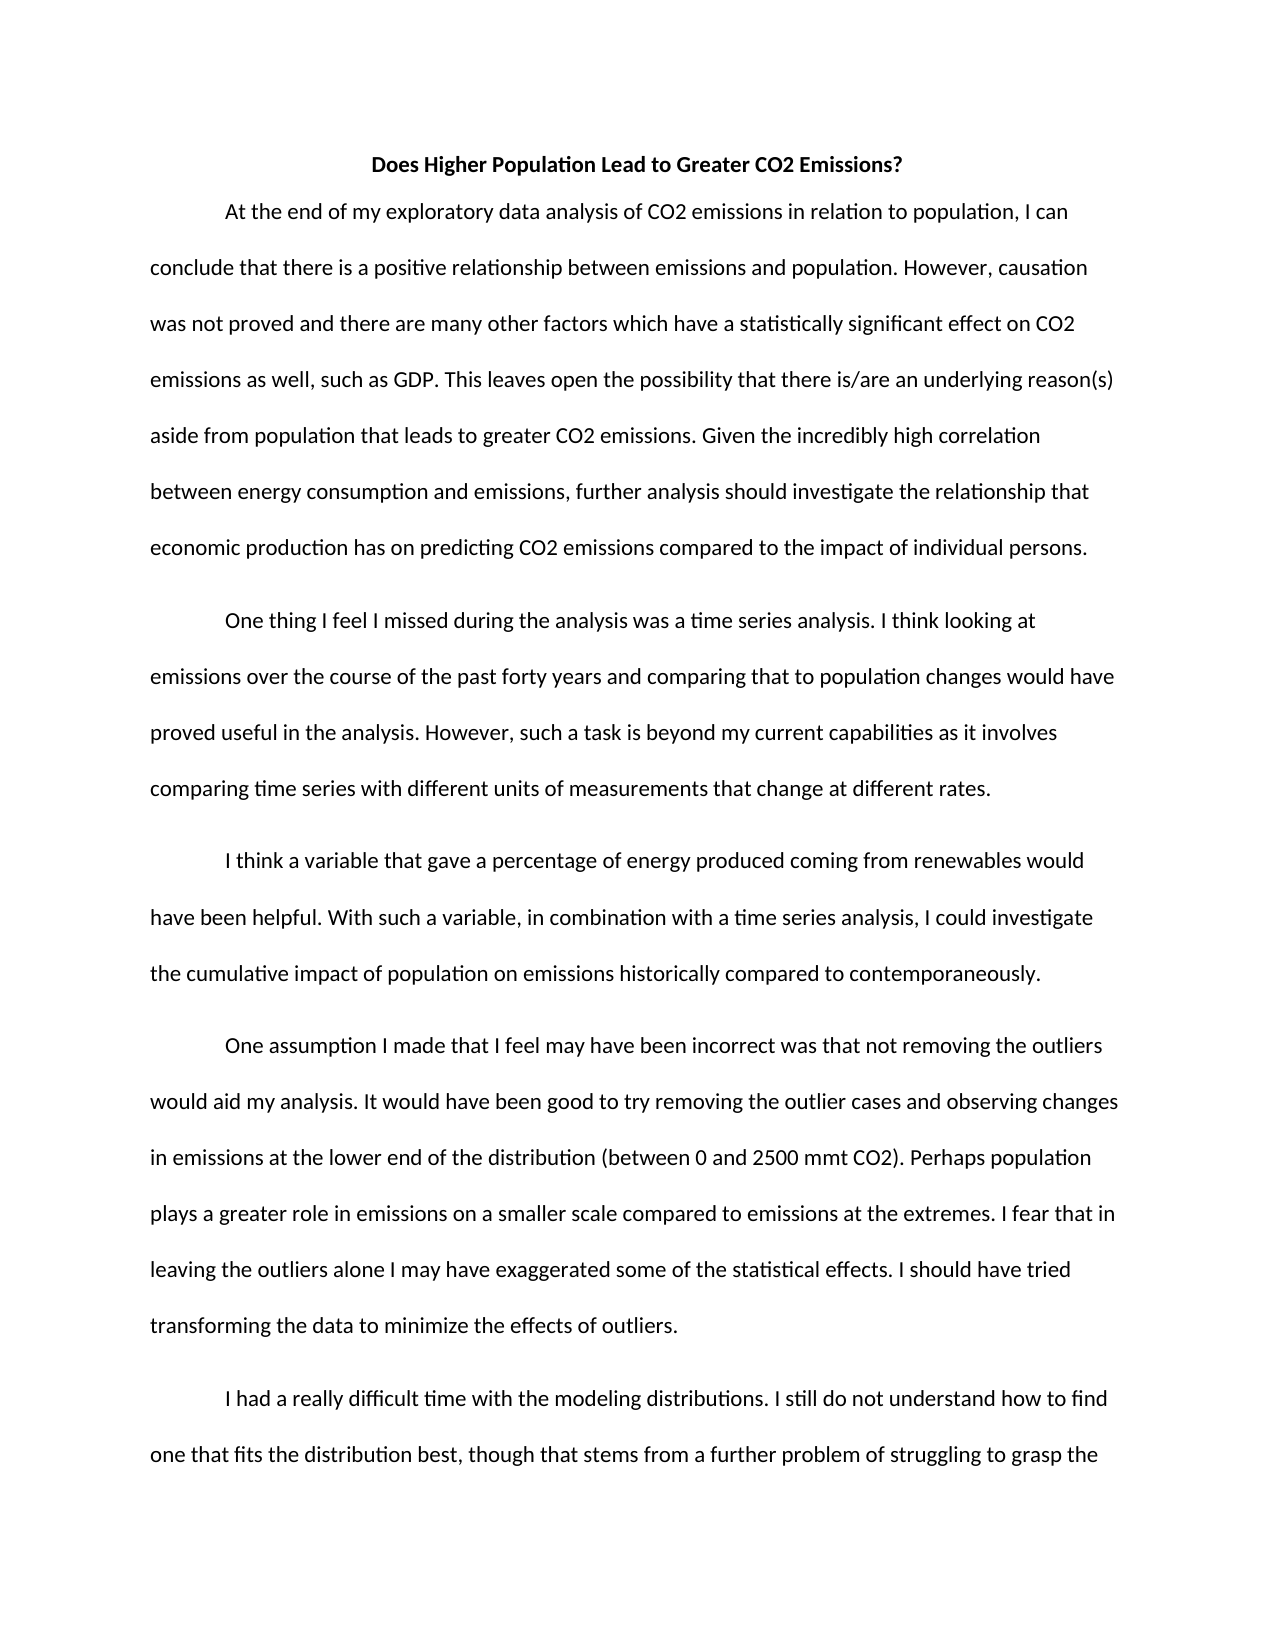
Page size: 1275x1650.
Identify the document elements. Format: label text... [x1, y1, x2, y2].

text One assumption I made that I feel may have been incorrect was that not removing the outliers would aid my analysis. It would have been good to try removing the outlier cases and observing changes in emissions at the lower end of the distribution (between 0 and 2500 mmt CO2). Perhaps population plays a greater role in emissions on a smaller scale compared to emissions at the extremes. I fear that in leaving the outliers alone I may have exaggerated some of the statistical effects. I should have tried transforming the data to minimize the effects of outliers. [150, 1031, 1125, 1340]
text Does Higher Population Lead to Greater CO2 Emissions? [150, 150, 1125, 178]
text One thing I feel I missed during the analysis was a time series analysis. I think looking at emissions over the course of the past forty years and comparing that to population changes would have proved useful in the analysis. However, such a task is beyond my current capabilities as it involves comparing time series with different units of measurements that change at different rates. [150, 606, 1125, 802]
text I think a variable that gave a percentage of energy produced coming from renewables would have been helpful. With such a variable, in combination with a time series analysis, I could investigate the cumulative impact of population on emissions historically compared to contemporaneously. [150, 847, 1125, 987]
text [150, 1384, 1125, 1468]
text At the end of my exploratory data analysis of CO2 emissions in relation to population, I can conclude that there is a positive relationship between emissions and population. However, causation was not proved and there are many other factors which have a statistically significant effect on CO2 emissions as well, such as GDP. This leaves open the possibility that there is/are an underlying reason(s) aside from population that leads to greater CO2 emissions. Given the incredibly high correlation between energy consumption and emissions, further analysis should investigate the relationship that economic production has on predicting CO2 emissions compared to the impact of individual persons. [150, 197, 1125, 561]
